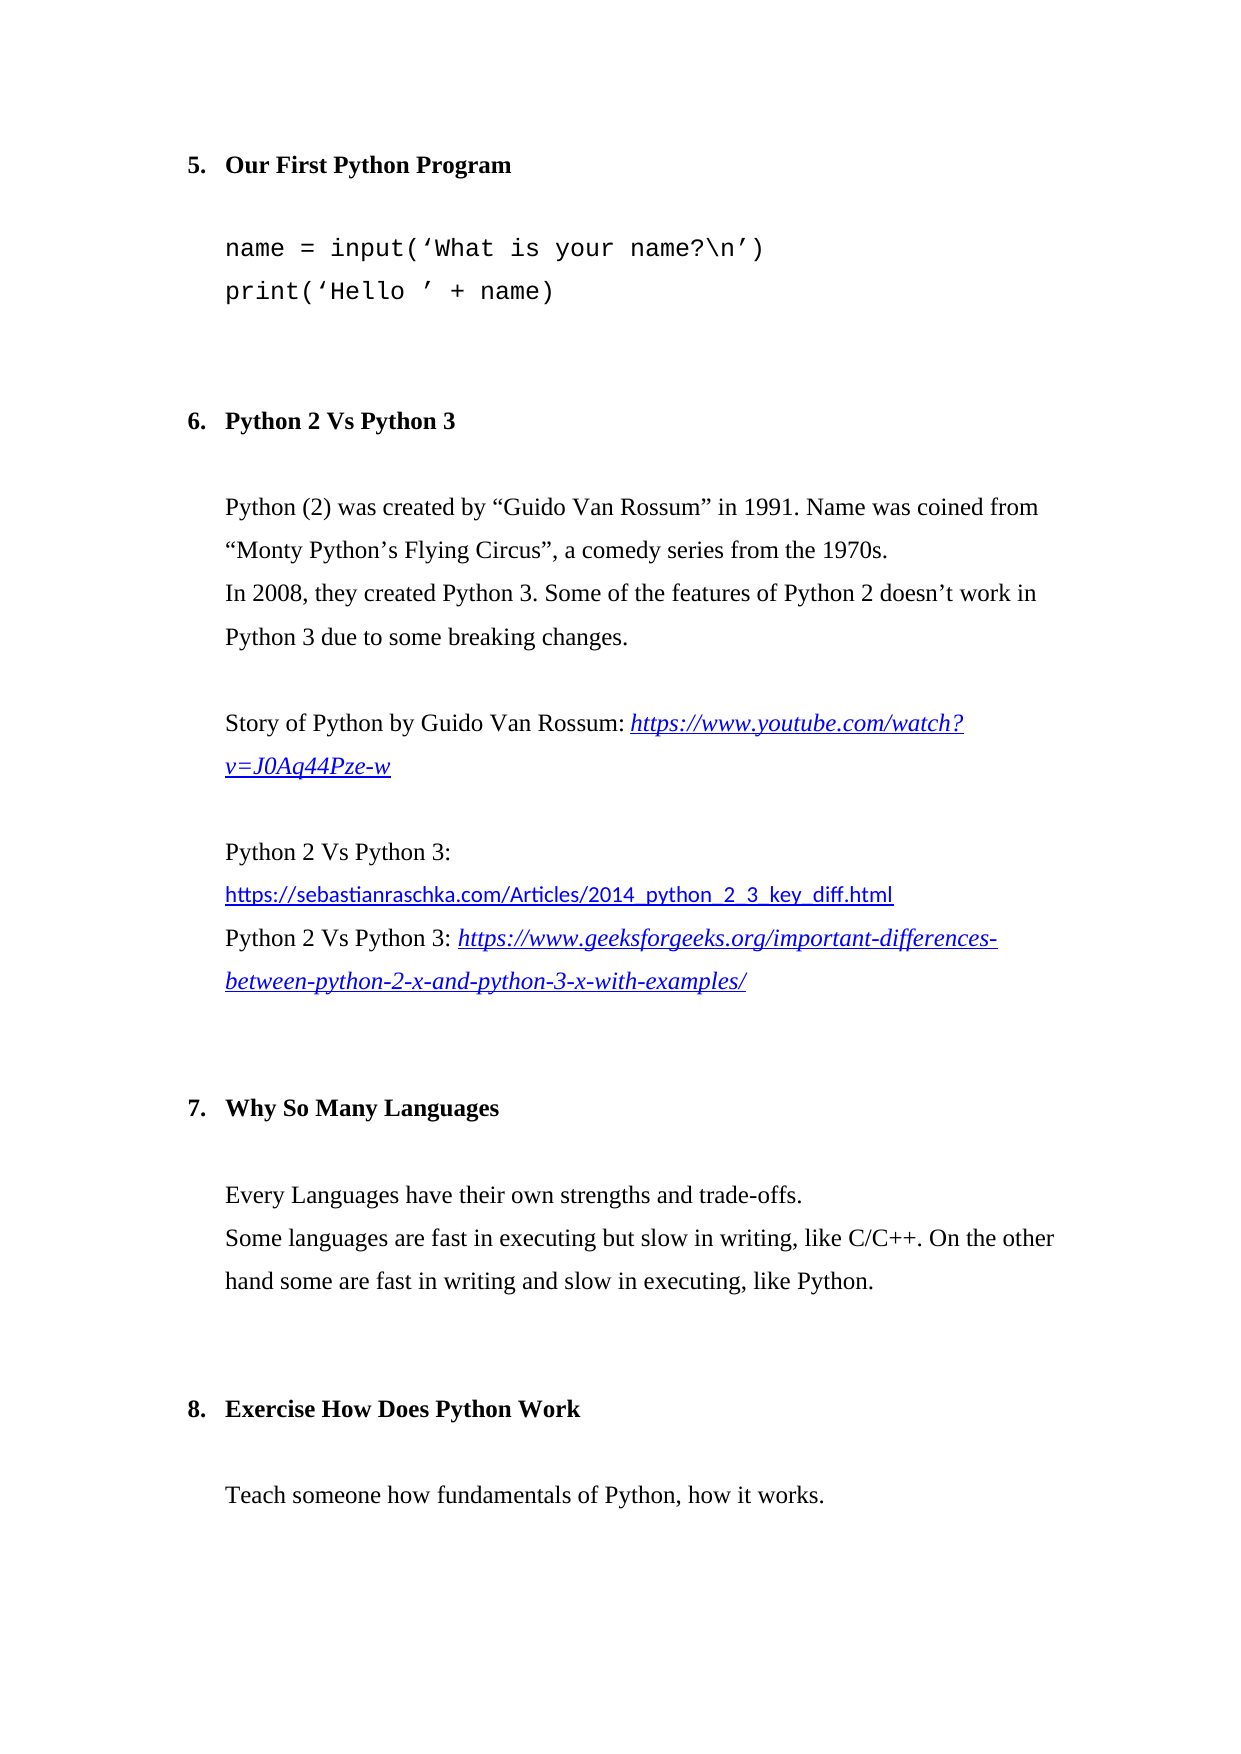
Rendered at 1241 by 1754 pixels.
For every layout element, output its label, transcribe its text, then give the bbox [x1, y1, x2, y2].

list Exercise How Does Python Work Teach someone how fundamentals of Python, how it works. [187, 1394, 1090, 1594]
list Python 2 Vs Python 3 Python (2) was created by “Guido Van Rossum” in 1991. Name was coined from “Monty Python’s Flying Circus”, a comedy series from the 1970s. In 2008, they created Python 3. Some of the features of Python 2 doesn’t work in Python 3 due to some breaking changes. Story of Python by Guido Van Rossum: https://www.youtube.com/watch?v=J0Aq44Pze-w Python 2 Vs Python 3: https://sebastianraschka.com/Articles/2014_python_2_3_key_diff.html Python 2 Vs Python 3: https://www.geeksforgeeks.org/important-differences-between-python-2-x-and-python-3-x-with-examples/ [187, 406, 1090, 1079]
list Why So Many Languages Every Languages have their own strengths and trade-offs. Some languages are fast in executing but slow in writing, like C/C++. On the other hand some are fast in writing and slow in executing, like Python. [187, 1093, 1090, 1380]
list Our First Python Program name = input(‘What is your name?\n’) print(‘Hello ’ + name) [187, 150, 1090, 392]
